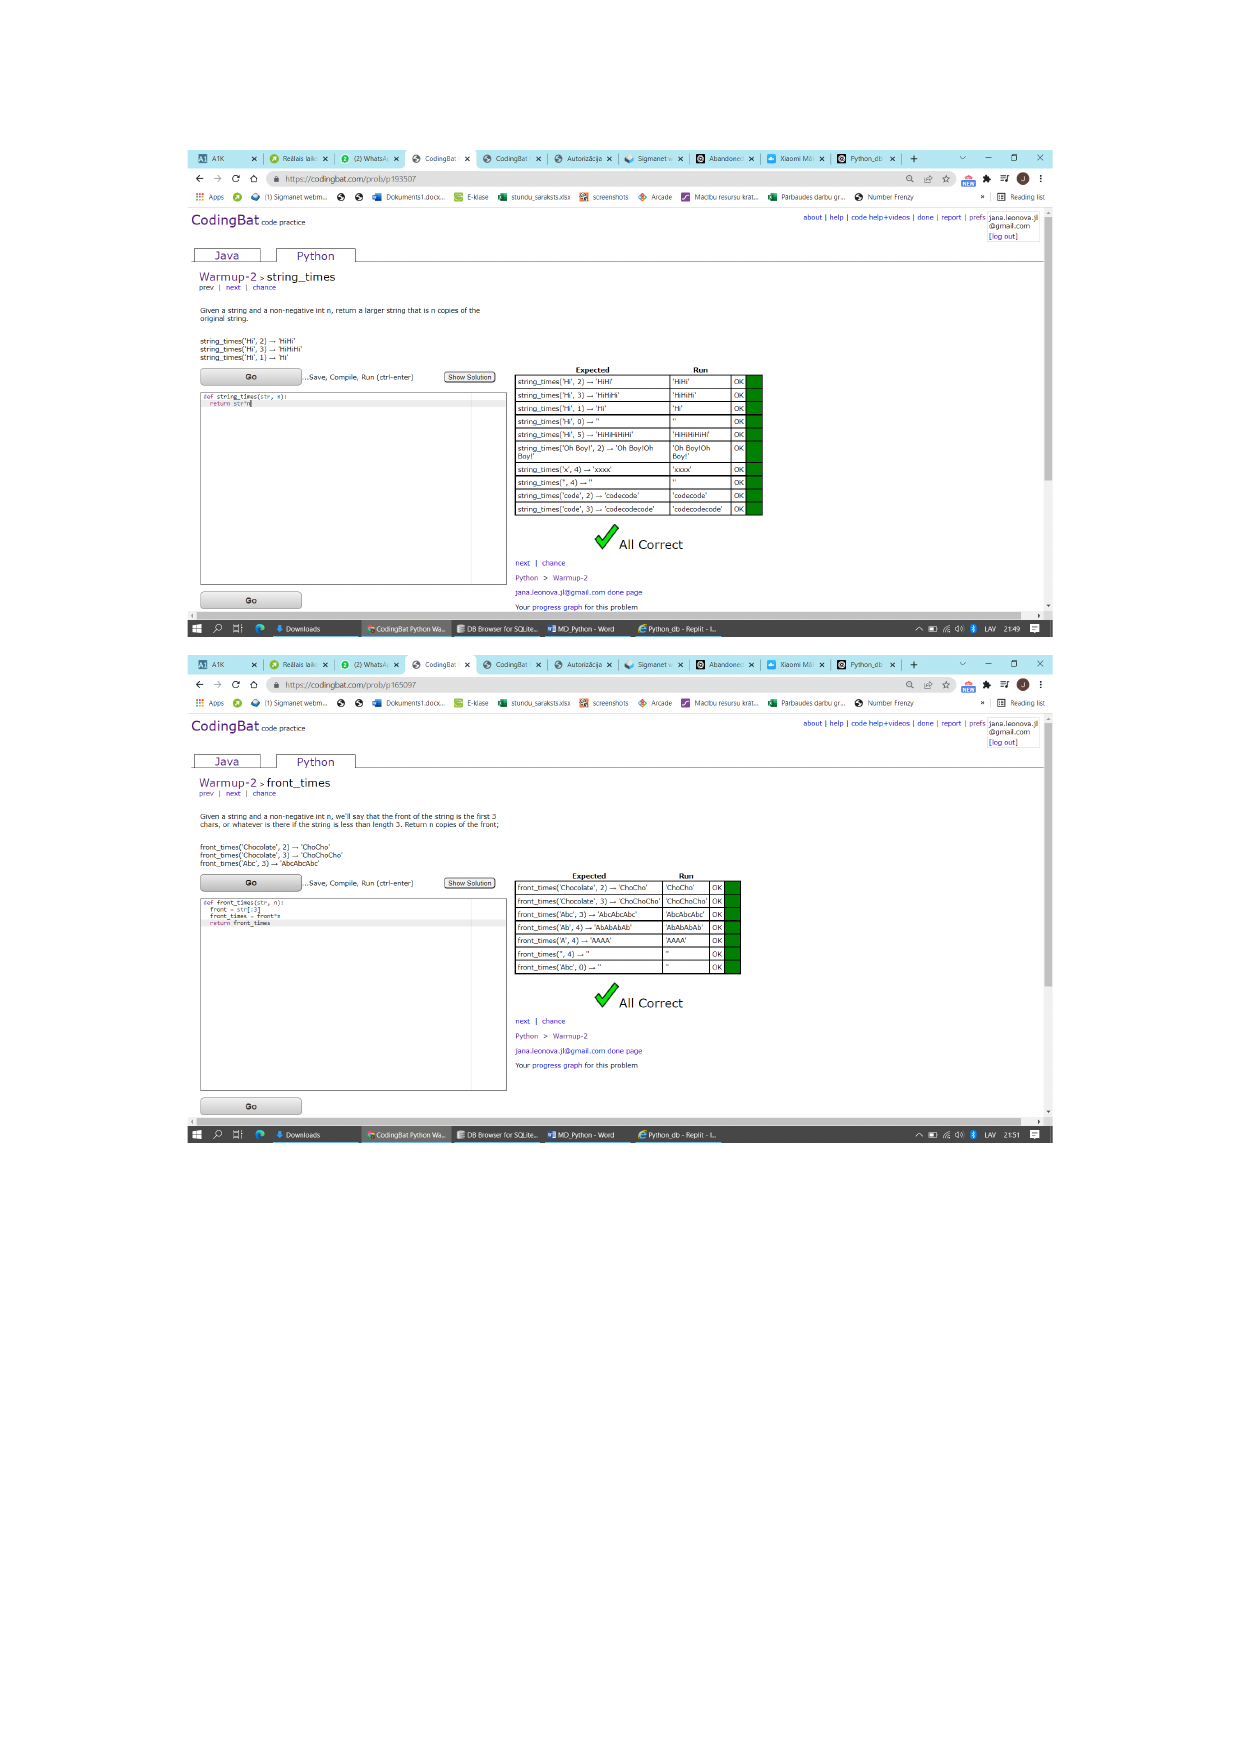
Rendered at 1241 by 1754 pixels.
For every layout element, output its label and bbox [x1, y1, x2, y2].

picture [187, 150, 1053, 637]
picture [187, 655, 1053, 1143]
